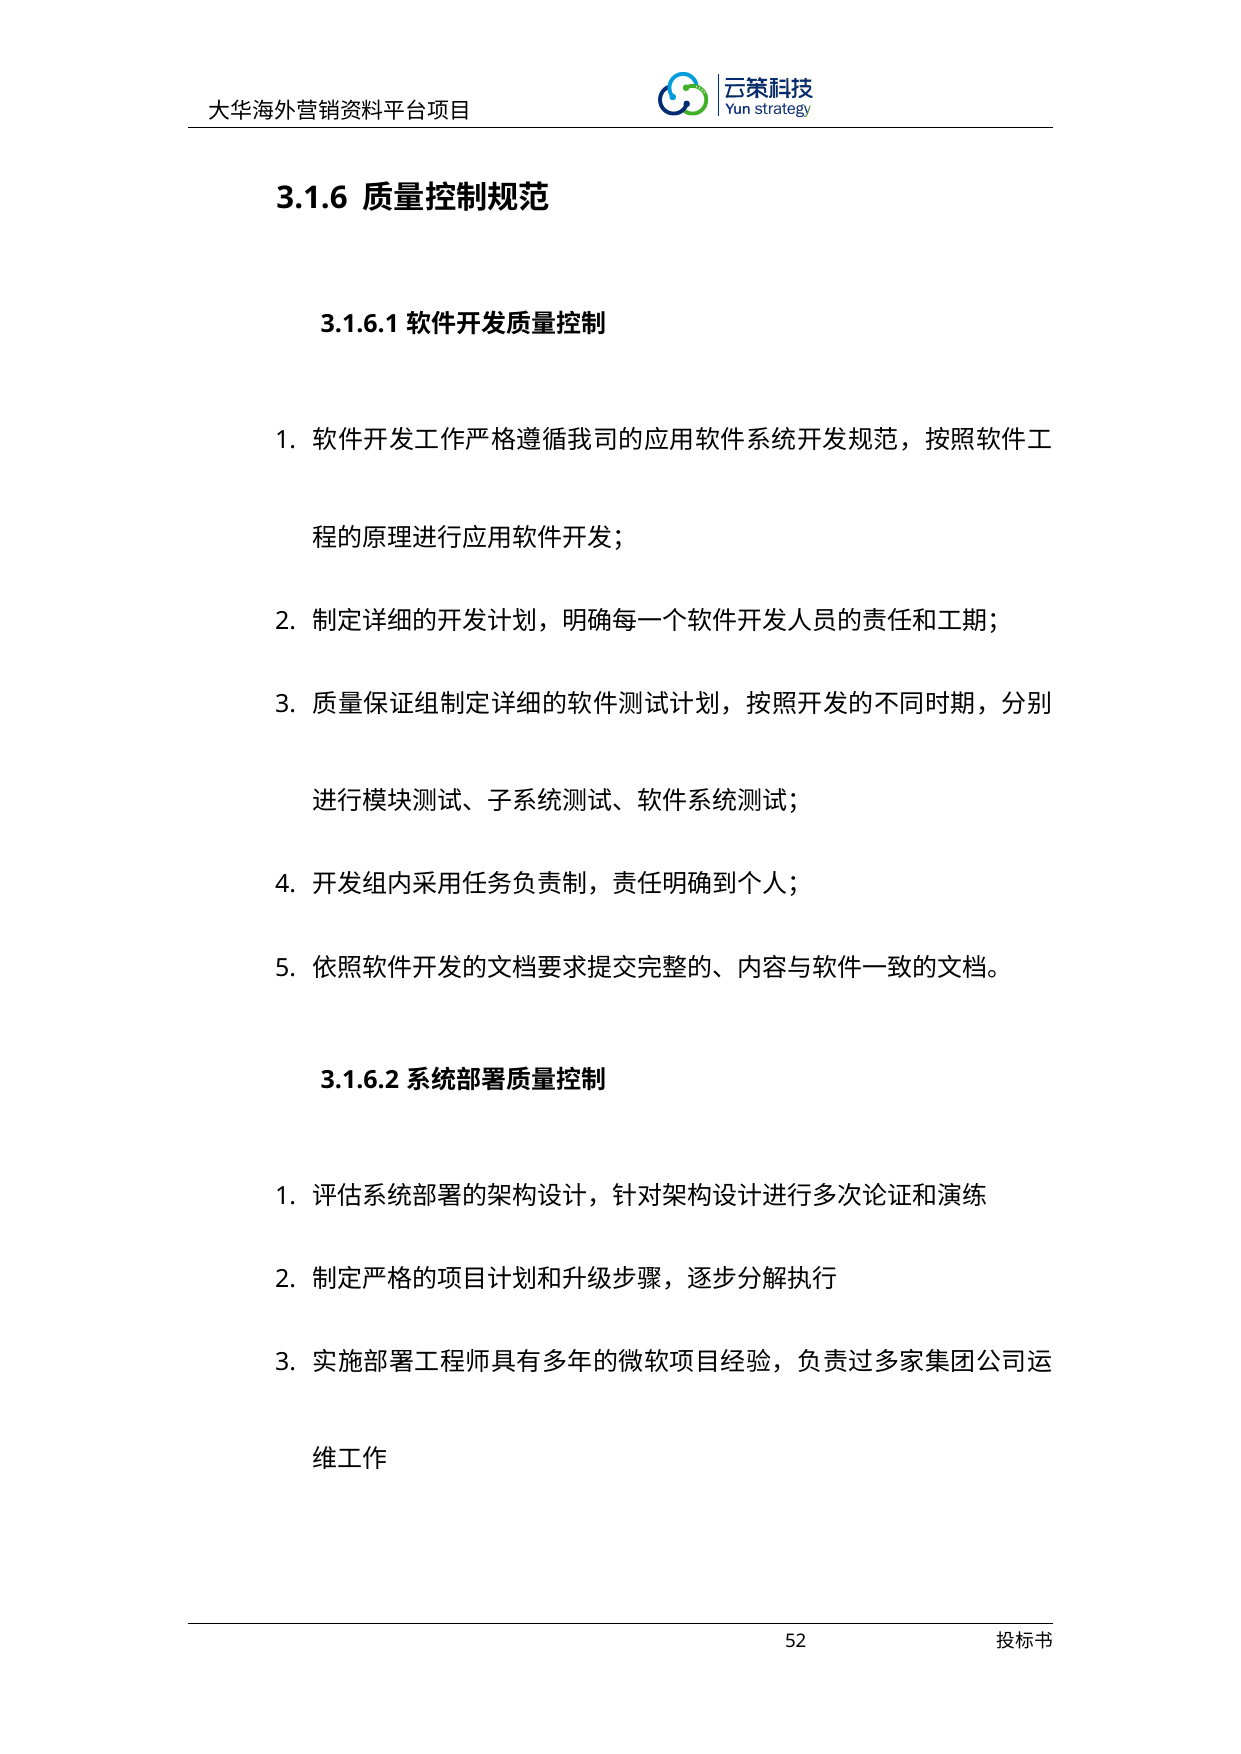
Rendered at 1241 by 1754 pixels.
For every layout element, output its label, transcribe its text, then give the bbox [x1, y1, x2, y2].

list 软件开发工作严格遵循我司的应用软件系统开发规范，按照软件工程的原理进行应用软件开发； [275, 405, 1053, 568]
list 开发组内采用任务负责制，责任明确到个人； [275, 849, 1053, 914]
list 制定严格的项目计划和升级步骤，逐步分解执行 [275, 1244, 1053, 1309]
list 依照软件开发的文档要求提交完整的、内容与软件一致的文档。 [275, 933, 1053, 998]
picture [643, 59, 831, 119]
list 系统部署质量控制 [320, 1045, 1053, 1110]
list 评估系统部署的架构设计，针对架构设计进行多次论证和演练 [275, 1161, 1053, 1226]
list 软件开发质量控制 [320, 289, 1053, 354]
list 质量保证组制定详细的软件测试计划，按照开发的不同时期，分别进行模块测试、子系统测试、软件系统测试； [275, 669, 1053, 831]
list 实施部署工程师具有多年的微软项目经验，负责过多家集团公司运维工作 [275, 1327, 1053, 1489]
list 制定详细的开发计划，明确每一个软件开发人员的责任和工期； [275, 586, 1053, 651]
list 质量控制规范 [276, 162, 1053, 227]
